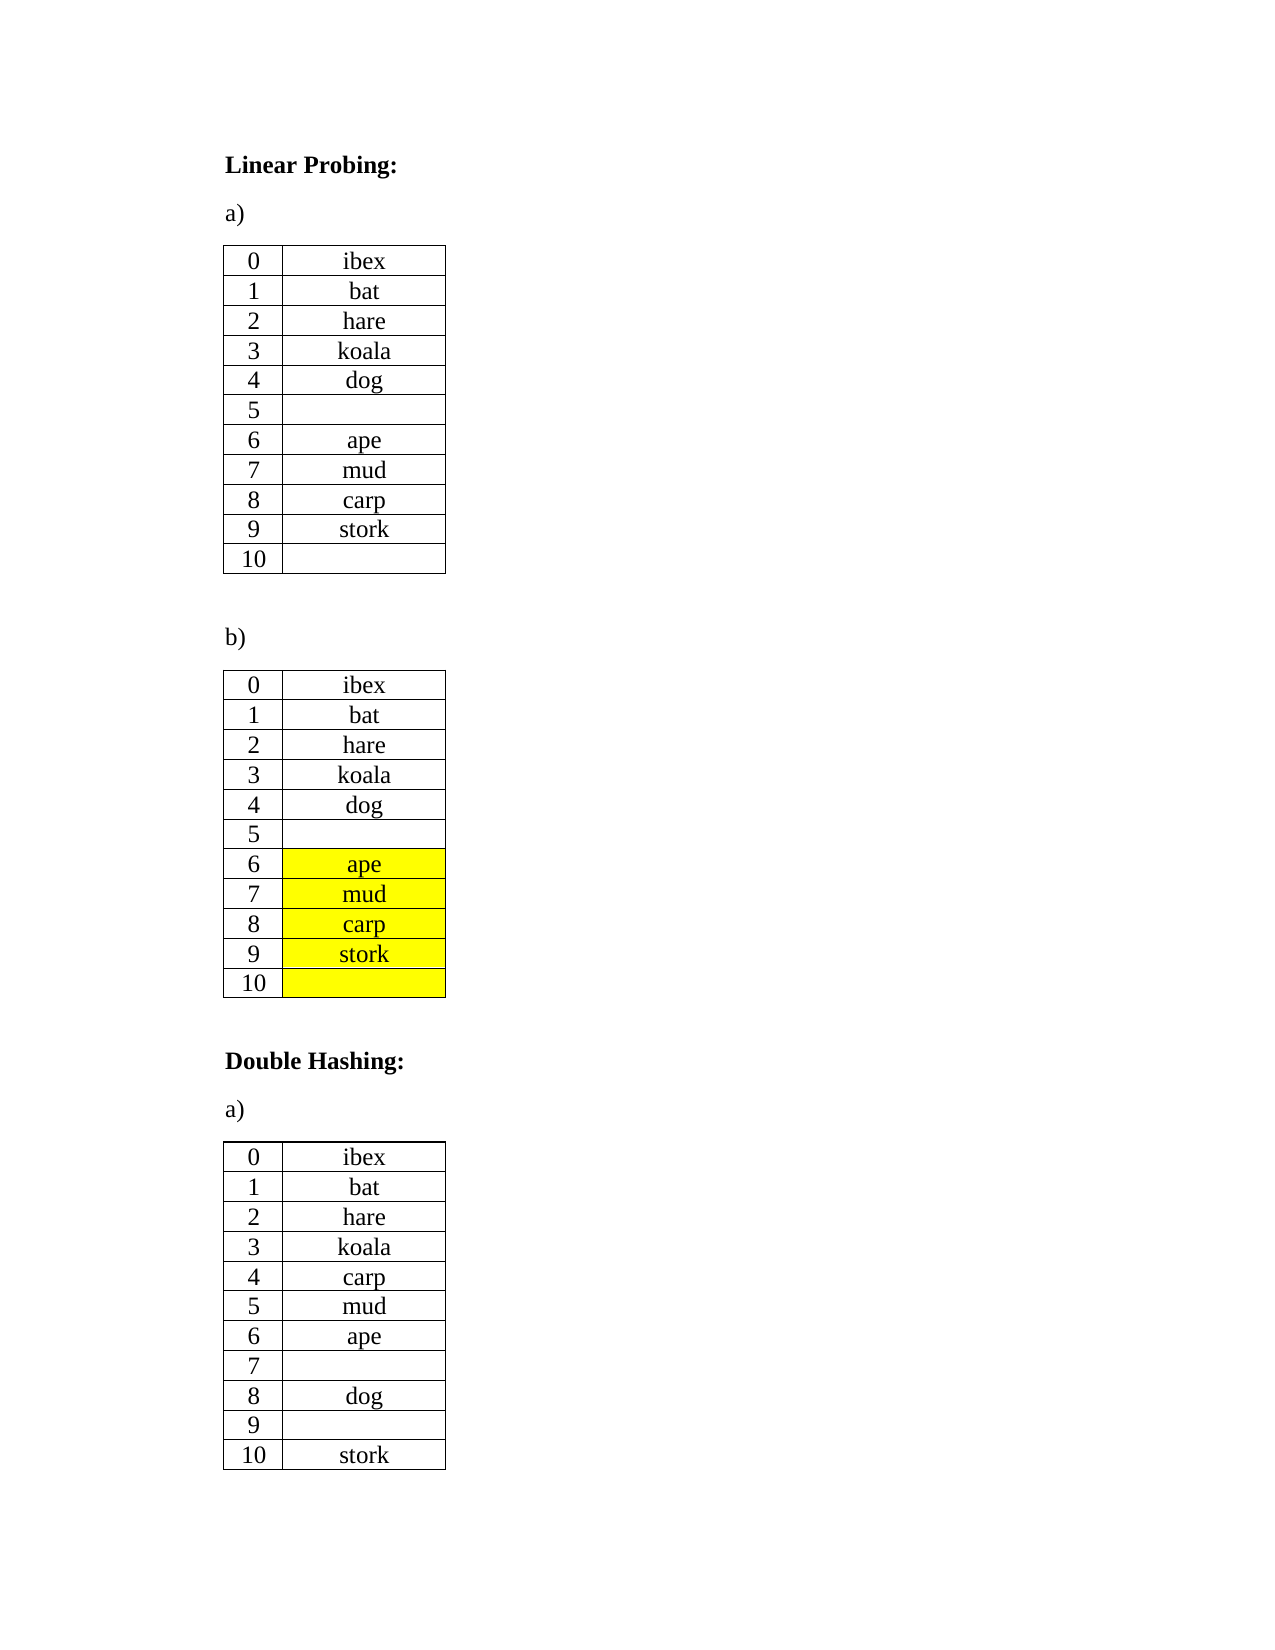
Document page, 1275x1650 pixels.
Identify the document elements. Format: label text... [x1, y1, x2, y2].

table_cell [283, 969, 445, 997]
table_cell 9 [224, 515, 282, 543]
table_cell stork [283, 1440, 445, 1469]
table_cell 9 [224, 1411, 282, 1439]
table_cell stork [283, 939, 445, 967]
text Linear Probing: [150, 150, 1125, 179]
table_header ibex [283, 1143, 445, 1171]
table_cell 5 [224, 1291, 282, 1320]
table_cell mud [283, 879, 445, 908]
table_cell carp [283, 485, 445, 513]
table_cell 7 [224, 455, 282, 484]
table_cell [283, 395, 445, 424]
table_cell mud [283, 455, 445, 484]
table_cell ape [283, 425, 445, 454]
table_cell stork [283, 515, 445, 543]
table_header 0 [224, 246, 282, 275]
table_cell dog [283, 1381, 445, 1409]
table_cell [283, 820, 445, 848]
table_cell 4 [224, 790, 282, 818]
table_cell 10 [224, 544, 282, 573]
table_header ibex [283, 671, 445, 699]
table_header 0 [224, 1143, 282, 1171]
table_cell 8 [224, 909, 282, 938]
table_cell 3 [224, 760, 282, 789]
table_cell koala [283, 336, 445, 364]
table_cell 1 [224, 700, 282, 729]
table_cell carp [283, 1262, 445, 1290]
text Double Hashing: [150, 1046, 1125, 1075]
table_cell ape [283, 849, 445, 878]
table_cell 3 [224, 336, 282, 364]
table_cell 8 [224, 1381, 282, 1409]
table_cell 2 [224, 730, 282, 759]
table_cell bat [283, 276, 445, 305]
table_cell 4 [224, 1262, 282, 1290]
table_cell 6 [224, 425, 282, 454]
table_cell 7 [224, 879, 282, 908]
table_cell 6 [224, 849, 282, 878]
table_cell 1 [224, 276, 282, 305]
table_cell 10 [224, 1440, 282, 1469]
table_cell 9 [224, 939, 282, 967]
table_cell ape [283, 1321, 445, 1350]
table_header 0 [224, 671, 282, 699]
table_cell koala [283, 760, 445, 789]
table_cell 2 [224, 1202, 282, 1231]
table_cell [283, 1351, 445, 1380]
table_cell 10 [224, 969, 282, 997]
table_cell 2 [224, 306, 282, 335]
table_cell bat [283, 700, 445, 729]
table_cell 4 [224, 366, 282, 394]
text b) [150, 622, 1125, 651]
table_cell dog [283, 366, 445, 394]
table_cell carp [283, 909, 445, 938]
table_cell 7 [224, 1351, 282, 1380]
table_cell 8 [224, 485, 282, 513]
table_cell mud [283, 1291, 445, 1320]
table_cell 5 [224, 820, 282, 848]
table_cell koala [283, 1232, 445, 1261]
table_cell 6 [224, 1321, 282, 1350]
table_cell bat [283, 1172, 445, 1201]
table_cell dog [283, 790, 445, 818]
table_header ibex [283, 246, 445, 275]
text a) [150, 198, 1125, 226]
table_cell [283, 1411, 445, 1439]
table_cell hare [283, 1202, 445, 1231]
table_cell 5 [224, 395, 282, 424]
text a) [150, 1094, 1125, 1122]
table_cell [283, 544, 445, 573]
table_cell hare [283, 306, 445, 335]
table_cell hare [283, 730, 445, 759]
table_cell 3 [224, 1232, 282, 1261]
table_cell 1 [224, 1172, 282, 1201]
